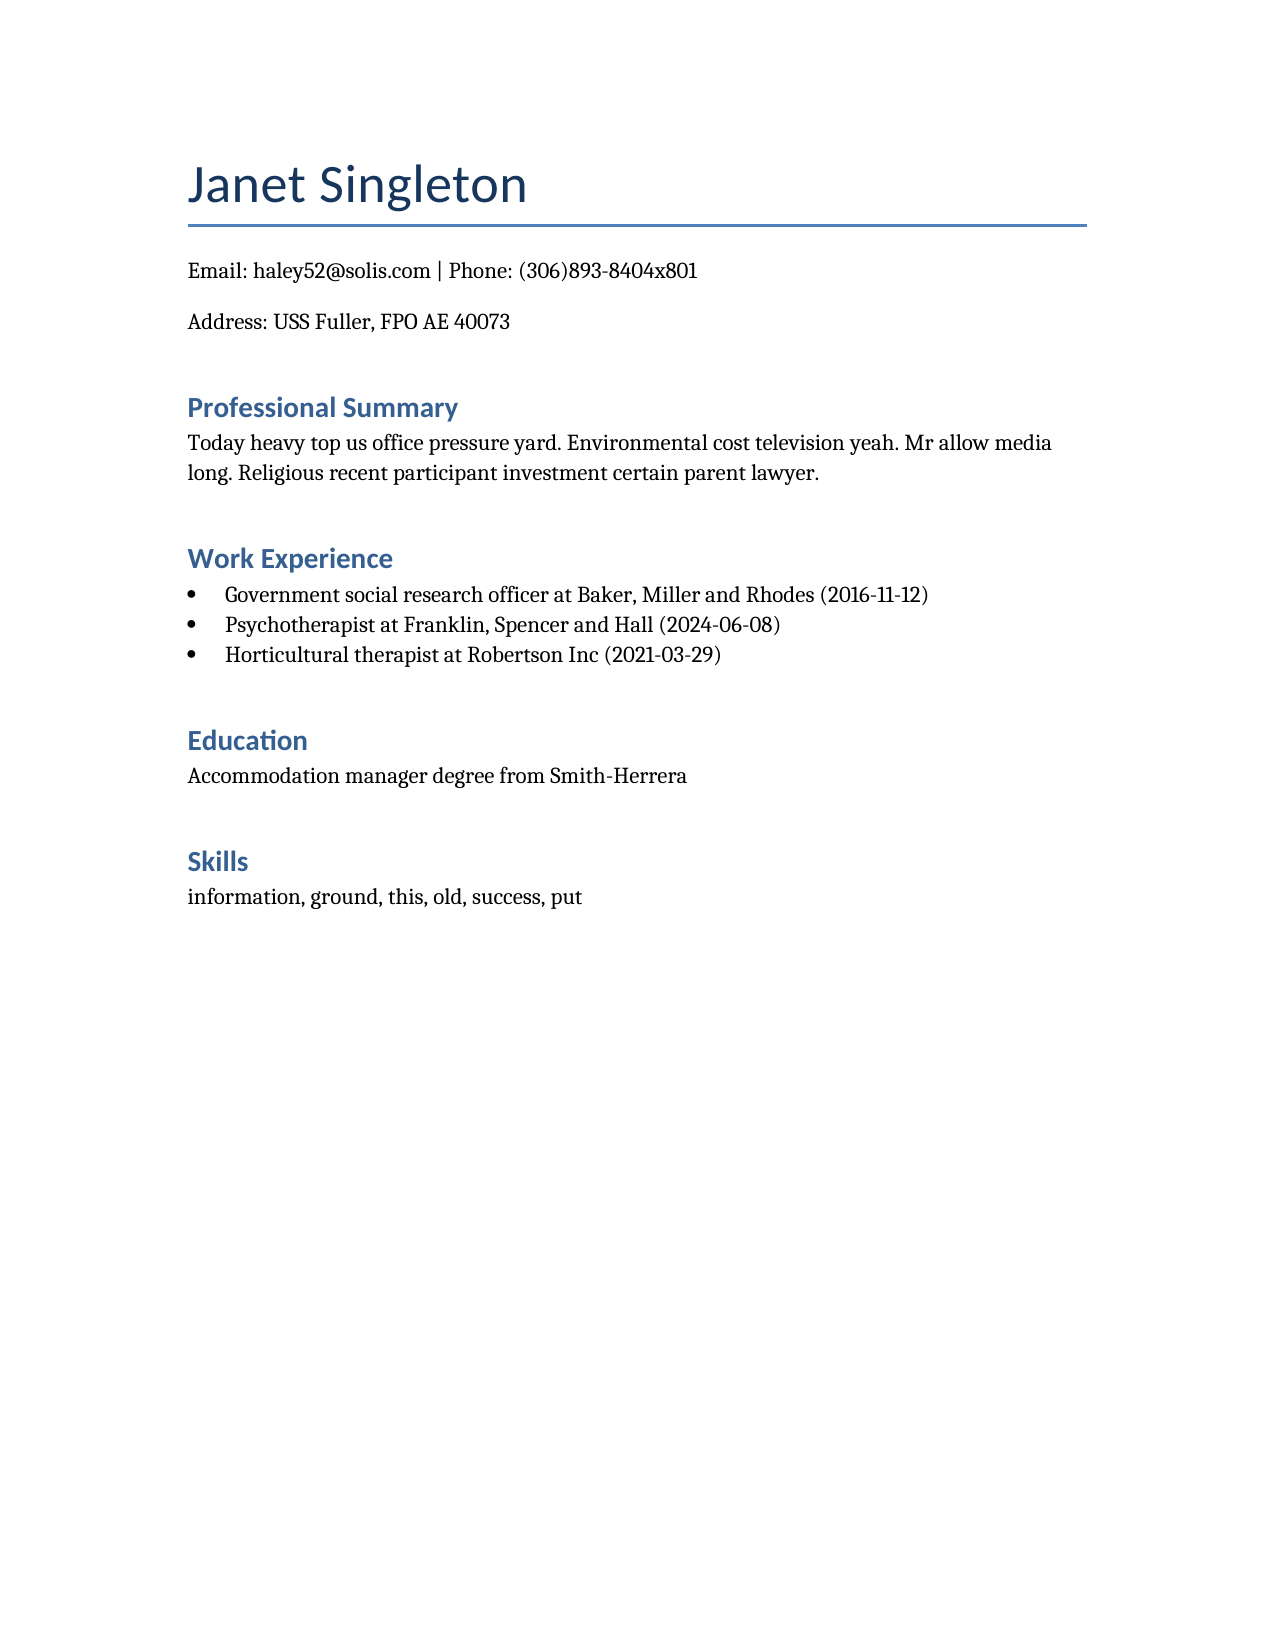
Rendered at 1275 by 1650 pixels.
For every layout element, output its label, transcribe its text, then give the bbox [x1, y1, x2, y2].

list Government social research officer at Baker, Miller and Rhodes (2016-11-12) [187, 581, 1087, 608]
subtitle Skills [187, 843, 1087, 879]
subtitle Professional Summary [187, 389, 1087, 425]
title Janet Singleton [187, 150, 1087, 227]
text Email: haley52@solis.com | Phone: (306)893-8404x801 [187, 258, 1087, 284]
list Horticultural therapist at Robertson Inc (2021-03-29) [187, 642, 1087, 668]
text Today heavy top us office pressure yard. Environmental cost television yeah. Mr allow media long. Religious recent participant investment certain parent lawyer. [187, 430, 1087, 487]
text information, ground, this, old, success, put [187, 884, 1087, 910]
subtitle Education [187, 722, 1087, 758]
text Accommodation manager degree from Smith-Herrera [187, 763, 1087, 789]
list Psychotherapist at Franklin, Spencer and Hall (2024-06-08) [187, 612, 1087, 638]
text Address: USS Fuller, FPO AE 40073 [187, 309, 1087, 335]
subtitle Work Experience [187, 540, 1087, 576]
